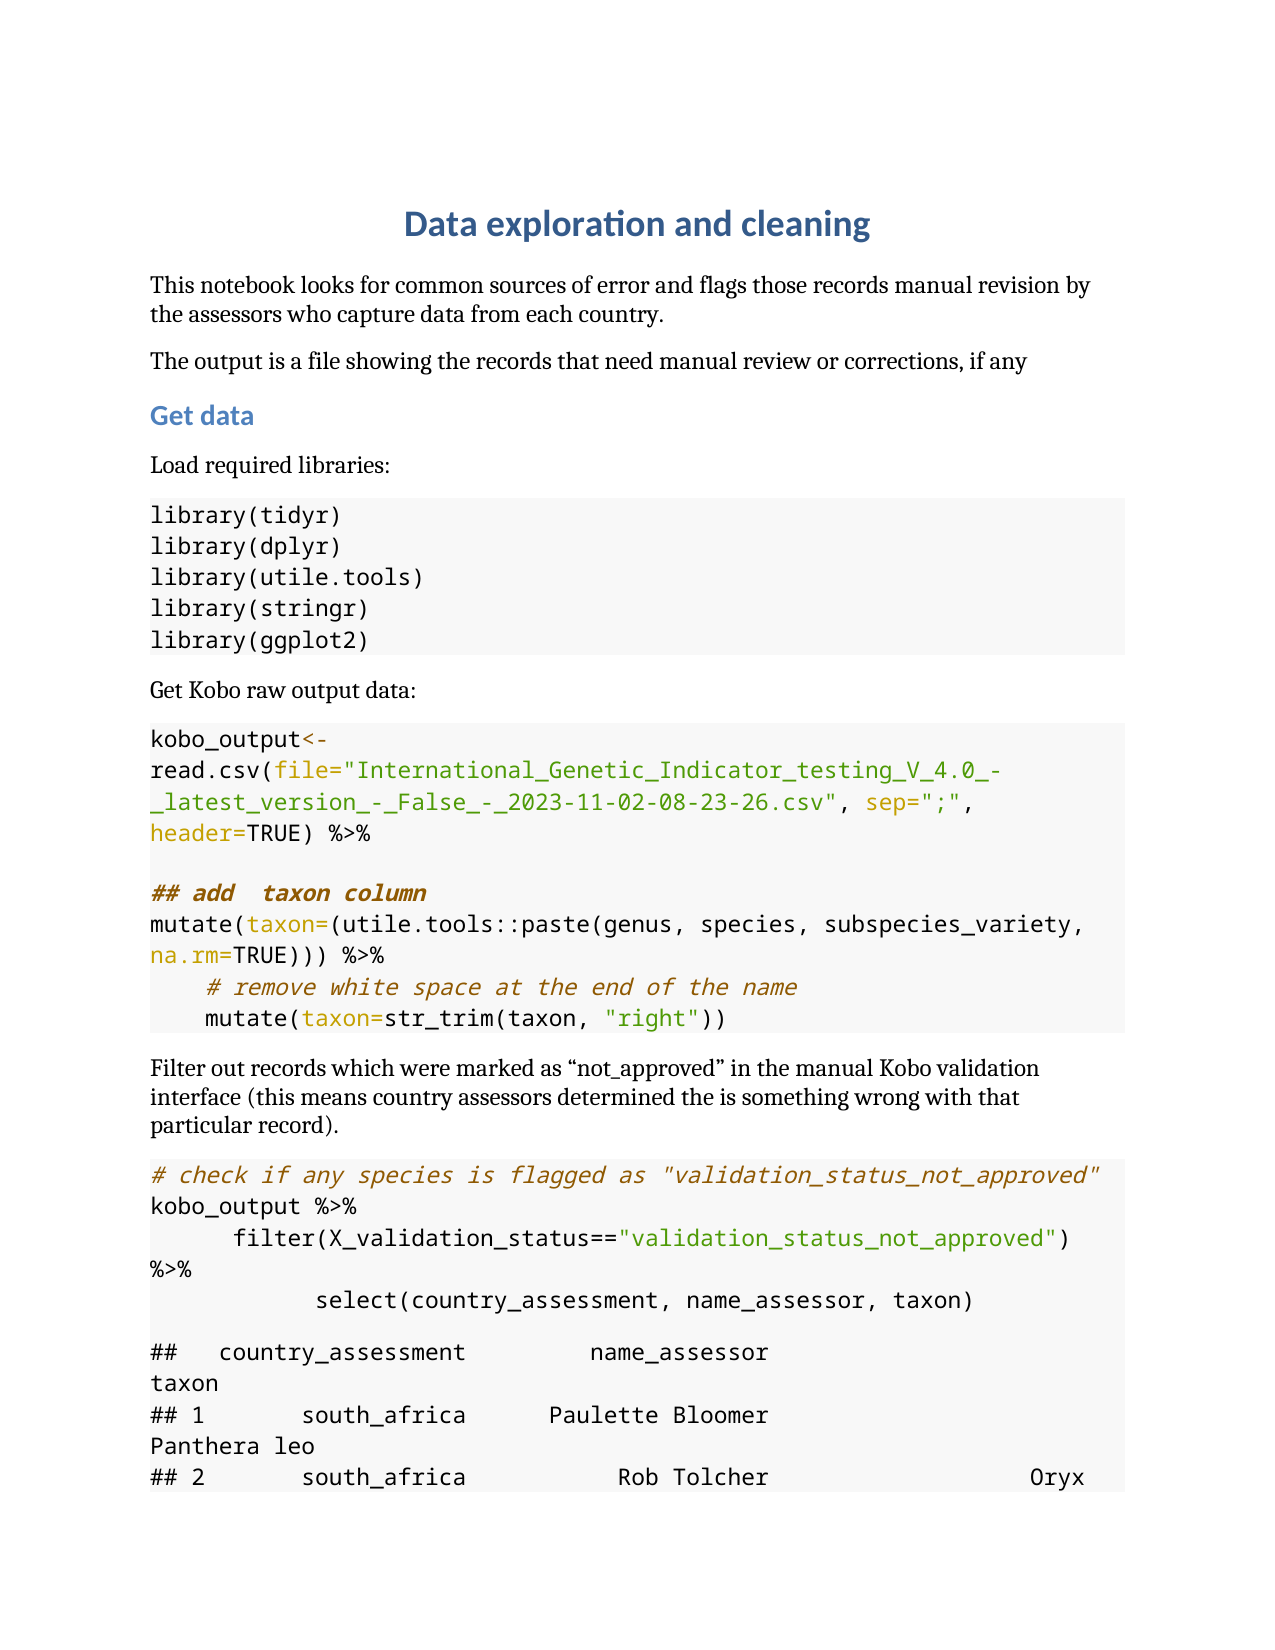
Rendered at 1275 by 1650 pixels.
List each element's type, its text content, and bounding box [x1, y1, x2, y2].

text Filter out records which were marked as “not_approved” in the manual Kobo validation interface (this means country assessors determined the is something wrong with that particular record). [150, 1054, 1125, 1140]
text library(tidyr) library(dplyr) library(utile.tools) library(stringr) library(ggplot2) [150, 498, 1125, 655]
text kobo_output<-read.csv(file="International_Genetic_Indicator_testing_V_4.0_-_latest_version_-_False_-_2023-11-02-08-23-26.csv", sep=";", header=TRUE) %>% ## add taxon column mutate(taxon=(utile.tools::paste(genus, species, subspecies_variety, na.rm=TRUE))) %>% # remove white space at the end of the name mutate(taxon=str_trim(taxon, "right")) [150, 723, 1125, 1033]
title Data exploration and cleaning [150, 200, 1125, 246]
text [150, 1336, 1125, 1492]
text This notebook looks for common sources of error and flags those records manual revision by the assessors who capture data from each country. [150, 271, 1125, 328]
text Get Kobo raw output data: [150, 676, 1125, 704]
text The output is a file showing the records that need manual review or corrections, if any [150, 347, 1125, 376]
text # check if any species is flagged as "validation_status_not_approved" kobo_output %>% filter(X_validation_status=="validation_status_not_approved") %>% select(country_assessment, name_assessor, taxon) [191, 1159, 1125, 1315]
subtitle Get data [150, 397, 1125, 432]
text Load required libraries: [150, 451, 1125, 480]
